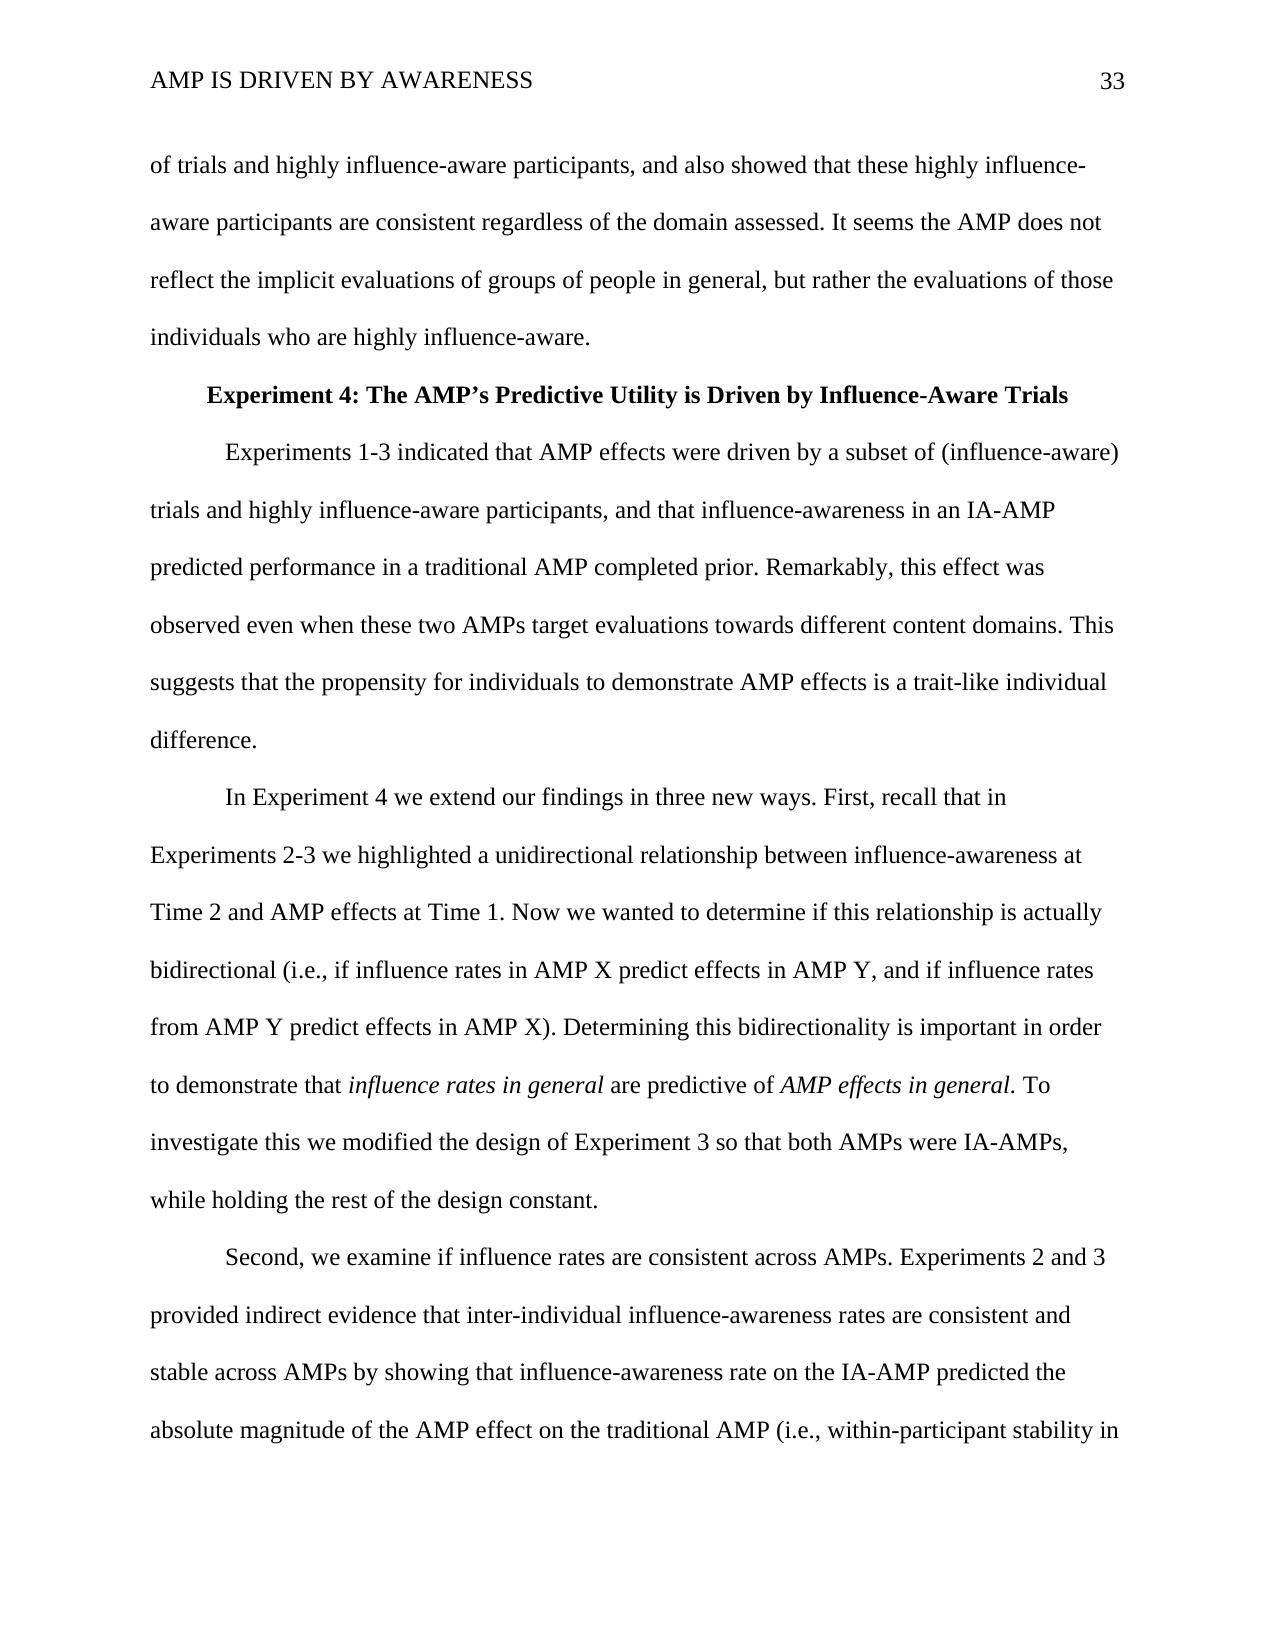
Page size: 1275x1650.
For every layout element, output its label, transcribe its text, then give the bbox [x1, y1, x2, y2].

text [150, 1242, 1125, 1444]
text In Experiment 4 we extend our findings in three new ways. First, recall that in Experiments 2-3 we highlighted a unidirectional relationship between influence-awareness at Time 2 and AMP effects at Time 1. Now we wanted to determine if this relationship is actually bidirectional (i.e., if influence rates in AMP X predict effects in AMP Y, and if influence rates from AMP Y predict effects in AMP X). Determining this bidirectionality is important in order to demonstrate that influence rates in general are predictive of AMP effects in general. To investigate this we modified the design of Experiment 3 so that both AMPs were IA-AMPs, while holding the rest of the design constant. [150, 782, 1125, 1214]
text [150, 150, 1125, 351]
text Experiments 1-3 indicated that AMP effects were driven by a subset of (influence-aware) trials and highly influence-aware participants, and that influence-awareness in an IA-AMP predicted performance in a traditional AMP completed prior. Remarkably, this effect was observed even when these two AMPs target evaluations towards different content domains. This suggests that the propensity for individuals to demonstrate AMP effects is a trait-like individual difference. [150, 437, 1125, 754]
subtitle Experiment 4: The AMP’s Predictive Utility is Driven by Influence-Aware Trials [150, 380, 1125, 409]
